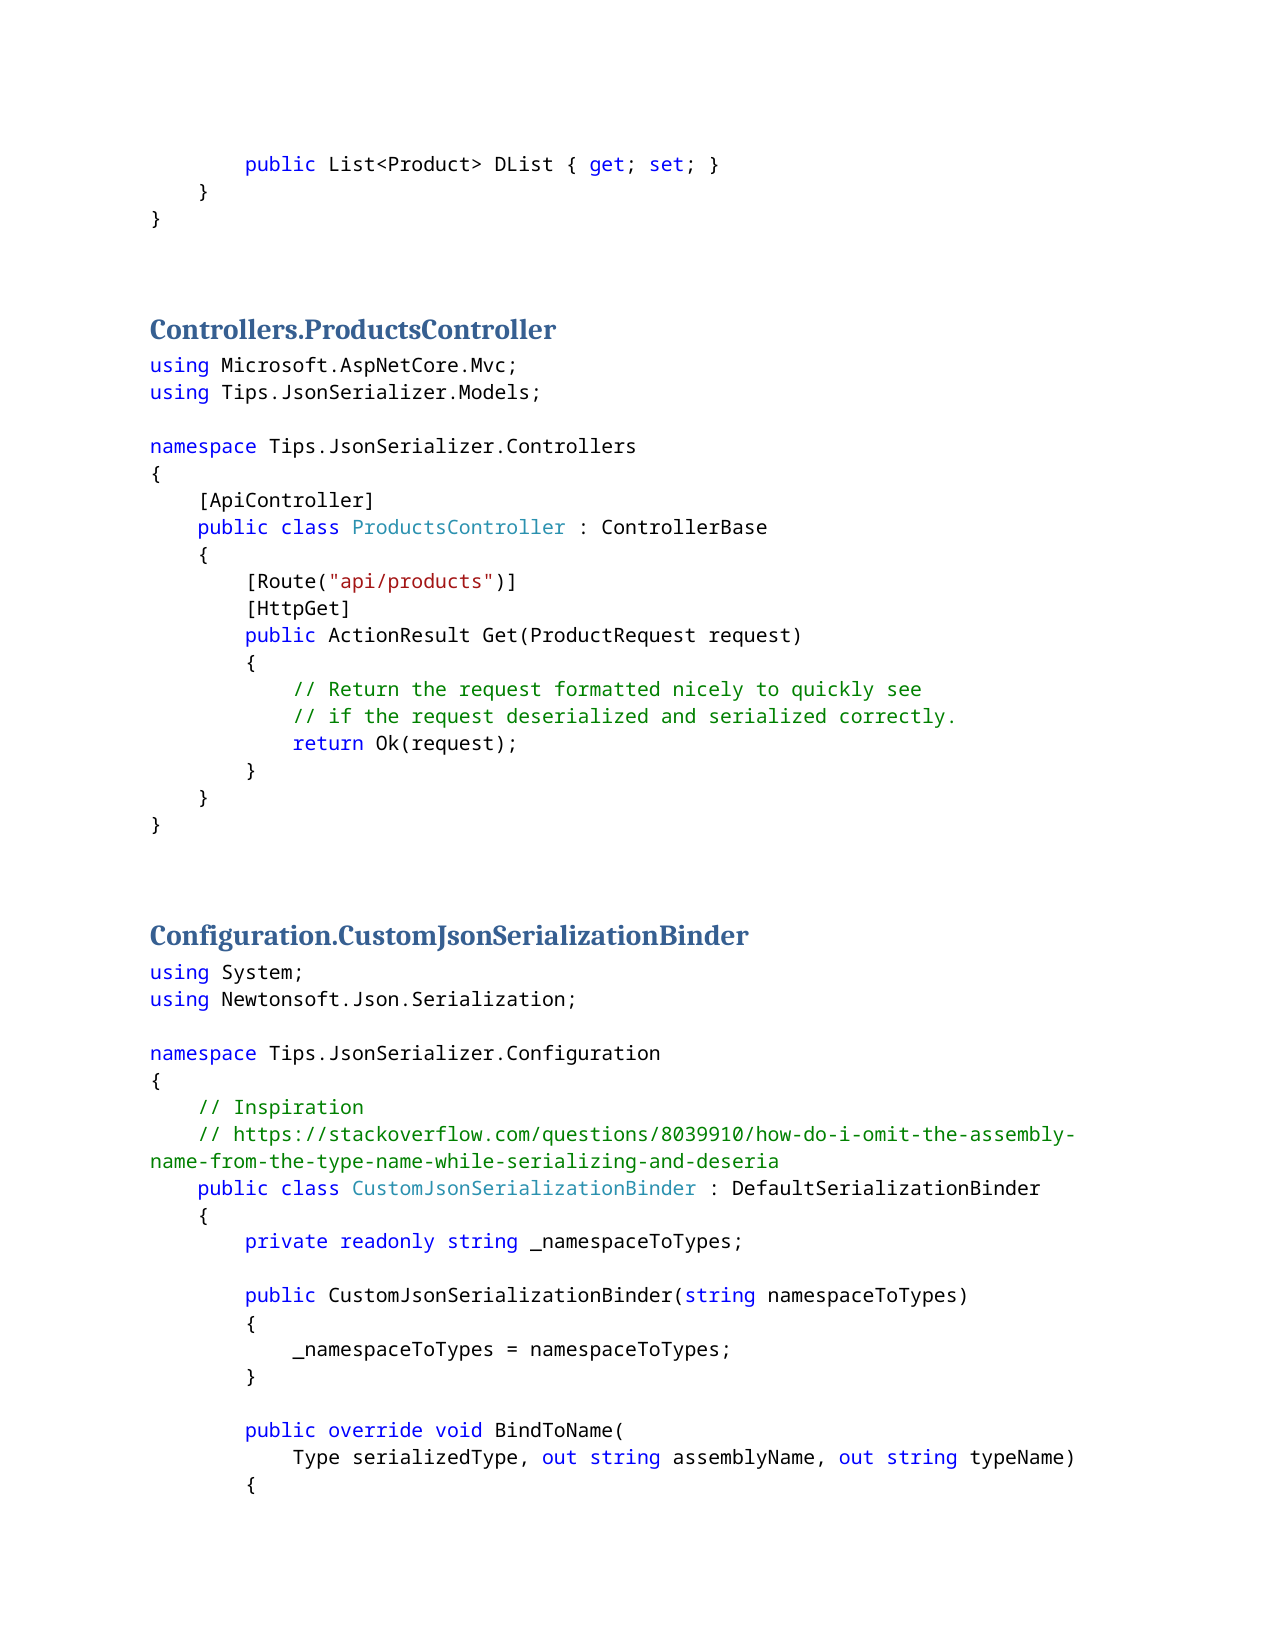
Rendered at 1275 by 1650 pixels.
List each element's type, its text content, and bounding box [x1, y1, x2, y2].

text using Microsoft.AspNetCore.Mvc; [150, 352, 1125, 379]
text return Ok(request); [150, 729, 1125, 756]
text namespace Tips.JsonSerializer.Configuration [150, 1039, 1125, 1066]
text { [150, 459, 1125, 487]
text // if the request deserialized and serialized correctly. [150, 702, 1125, 729]
text public class ProductsController : ControllerBase [150, 513, 1125, 541]
text namespace Tips.JsonSerializer.Controllers [150, 433, 1125, 459]
text // Inspiration [150, 1093, 1125, 1120]
subtitle Configuration.CustomJsonSerializationBinder [150, 919, 1125, 953]
text } [150, 810, 1125, 837]
text } [150, 783, 1125, 810]
text } [150, 1363, 1125, 1390]
text // Return the request formatted nicely to quickly see [150, 675, 1125, 702]
text { [150, 1066, 1125, 1093]
text } [150, 177, 1125, 204]
text { [150, 1471, 1125, 1498]
text using Newtonsoft.Json.Serialization; [150, 985, 1125, 1012]
text _namespaceToTypes = namespaceToTypes; [150, 1336, 1125, 1363]
text public CustomJsonSerializationBinder(string namespaceToTypes) [150, 1282, 1125, 1309]
text using System; [150, 958, 1125, 985]
text // https://stackoverflow.com/questions/8039910/how-do-i-omit-the-assembly-name-from-the-type-name-while-serializing-and-deseria [150, 1120, 1125, 1174]
text using Tips.JsonSerializer.Models; [150, 379, 1125, 406]
text public override void BindToName( [150, 1417, 1125, 1444]
text public ActionResult Get(ProductRequest request) [150, 621, 1125, 648]
text } [150, 756, 1125, 783]
text [ApiController] [150, 487, 1125, 513]
text [Route("api/products")] [150, 567, 1125, 594]
subtitle Controllers.ProductsController [150, 313, 1125, 347]
text Type serializedType, out string assemblyName, out string typeName) [150, 1444, 1125, 1471]
text { [150, 648, 1125, 675]
text { [150, 541, 1125, 567]
text public class CustomJsonSerializationBinder : DefaultSerializationBinder [150, 1174, 1125, 1201]
text } [150, 204, 1125, 231]
text { [150, 1309, 1125, 1336]
text public List<Product> DList { get; set; } [150, 150, 1125, 177]
text { [150, 1201, 1125, 1228]
text private readonly string _namespaceToTypes; [150, 1228, 1125, 1255]
text [HttpGet] [150, 594, 1125, 621]
